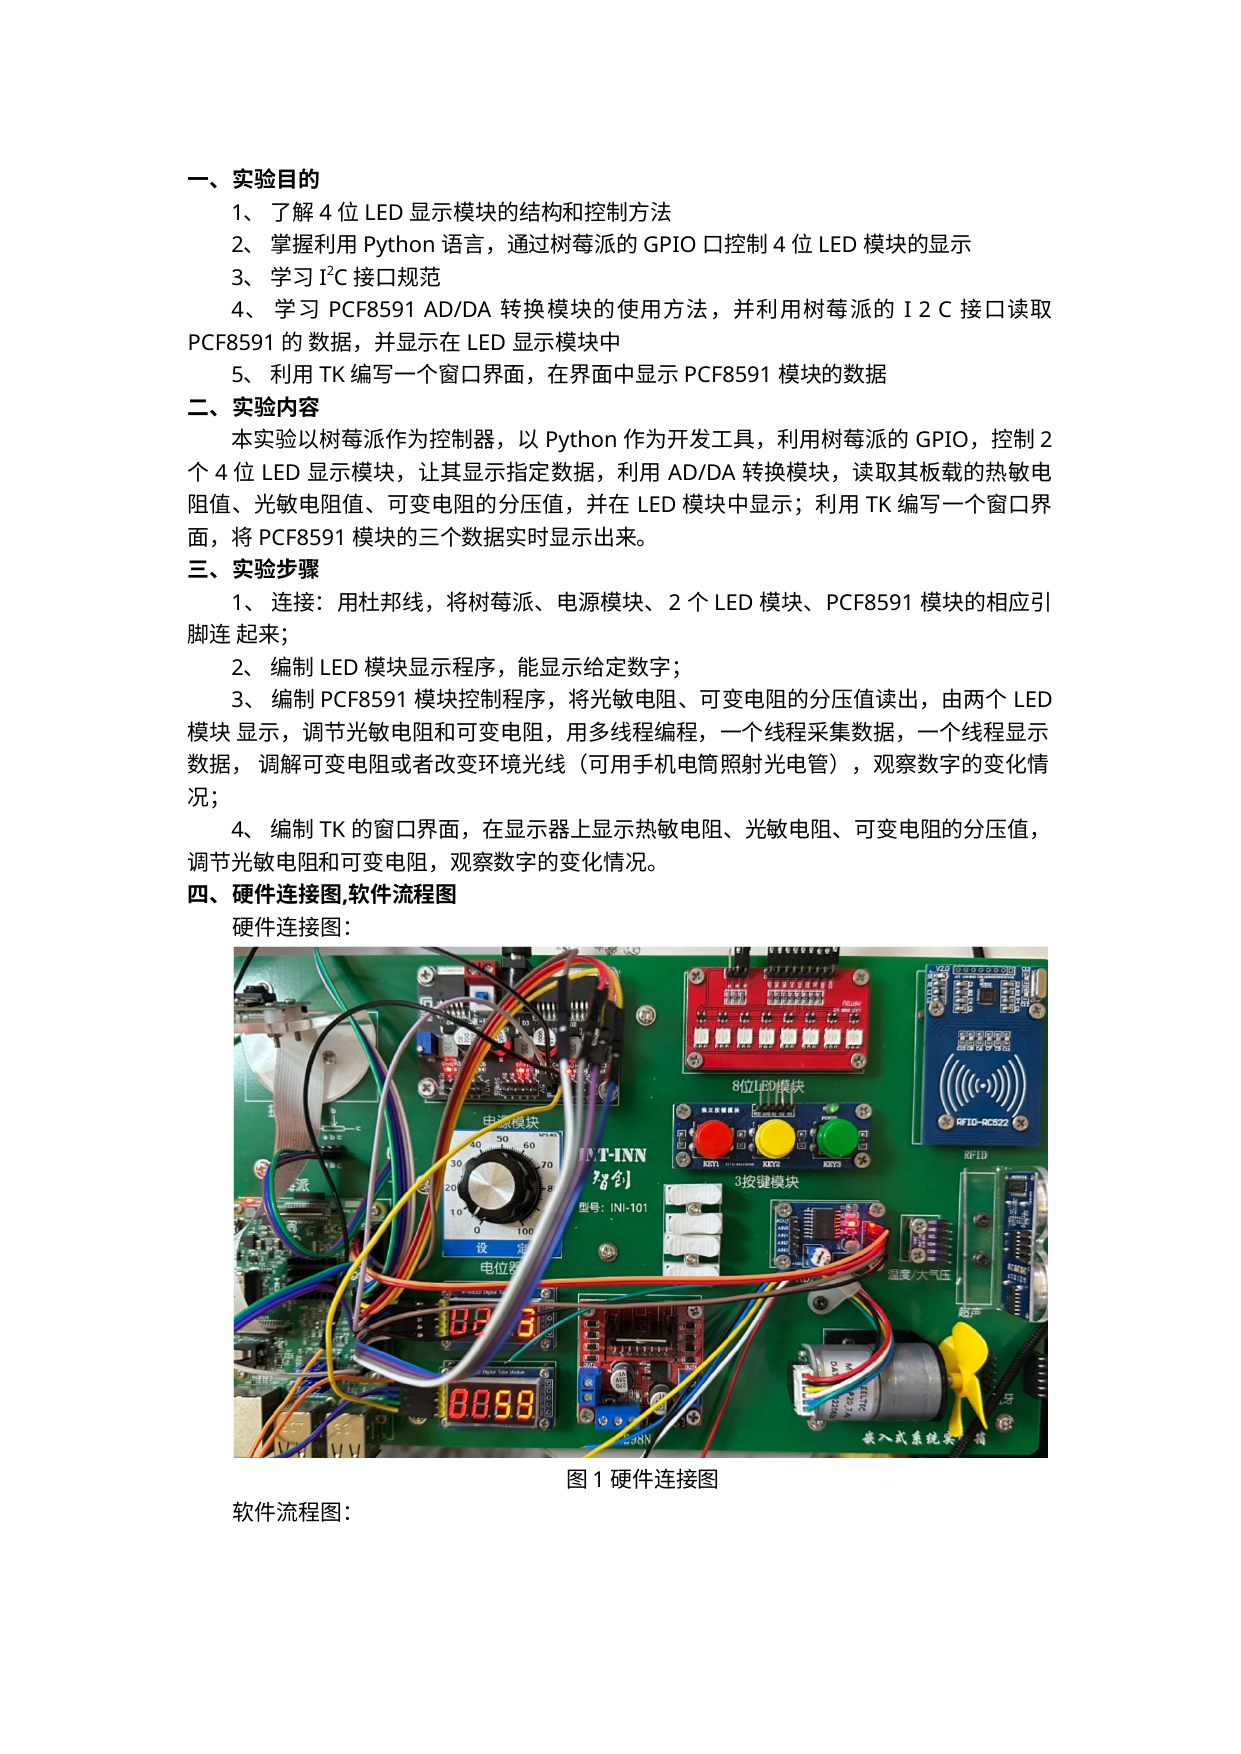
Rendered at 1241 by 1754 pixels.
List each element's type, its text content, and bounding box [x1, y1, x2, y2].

list 实验内容 [187, 389, 1053, 422]
text 5、 利用 TK 编写一个窗口界面，在界面中显示 PCF8591 模块的数据 [187, 357, 1053, 389]
text 3、 学习 I2C 接口规范 [187, 259, 1053, 292]
list 硬件连接图： [232, 909, 1053, 942]
text 本实验以树莓派作为控制器，以 Python 作为开发工具，利用树莓派的 GPIO，控制 2 个 4 位 LED 显示模块，让其显示指定数据，利用 AD/DA 转换模块，读取其板载的热敏电 阻值、光敏电阻值、可变电阻的分压值，并在 LED 模块中显示；利用 TK 编写一个窗口界 面，将 PCF8591 模块的三个数据实时显示出来。 [187, 422, 1053, 552]
list 硬件连接图,软件流程图 [187, 877, 1053, 909]
text 2、 编制 LED 模块显示程序，能显示给定数字； [187, 649, 1053, 682]
text 3、 编制 PCF8591 模块控制程序，将光敏电阻、可变电阻的分压值读出，由两个 LED 模块 显示，调节光敏电阻和可变电阻，用多线程编程，一个线程采集数据，一个线程显示数据， 调解可变电阻或者改变环境光线（可用手机电筒照射光电管），观察数字的变化情况； [187, 682, 1053, 812]
list 软件流程图： [232, 1494, 1053, 1527]
text 1、 连接：用杜邦线，将树莓派、电源模块、2 个 LED 模块、PCF8591 模块的相应引脚连 起来； [187, 584, 1053, 649]
text 4、 学习 PCF8591 AD/DA 转换模块的使用方法，并利用树莓派的 I 2 C 接口读取 PCF8591 的 数据，并显示在 LED 显示模块中 [187, 292, 1053, 357]
list 实验目的 [187, 162, 1053, 194]
list 图1 硬件连接图 [232, 1462, 1053, 1494]
text 4、 编制 TK 的窗口界面，在显示器上显示热敏电阻、光敏电阻、可变电阻的分压值，调节光敏电阻和可变电阻，观察数字的变化情况。 [187, 812, 1053, 877]
list 实验步骤 [187, 552, 1053, 584]
text 1、 了解 4 位 LED 显示模块的结构和控制方法 [187, 194, 1053, 227]
text 2、 掌握利用 Python 语言，通过树莓派的 GPIO 口控制 4 位 LED 模块的显示 [187, 227, 1053, 259]
picture [235, 947, 1048, 1458]
